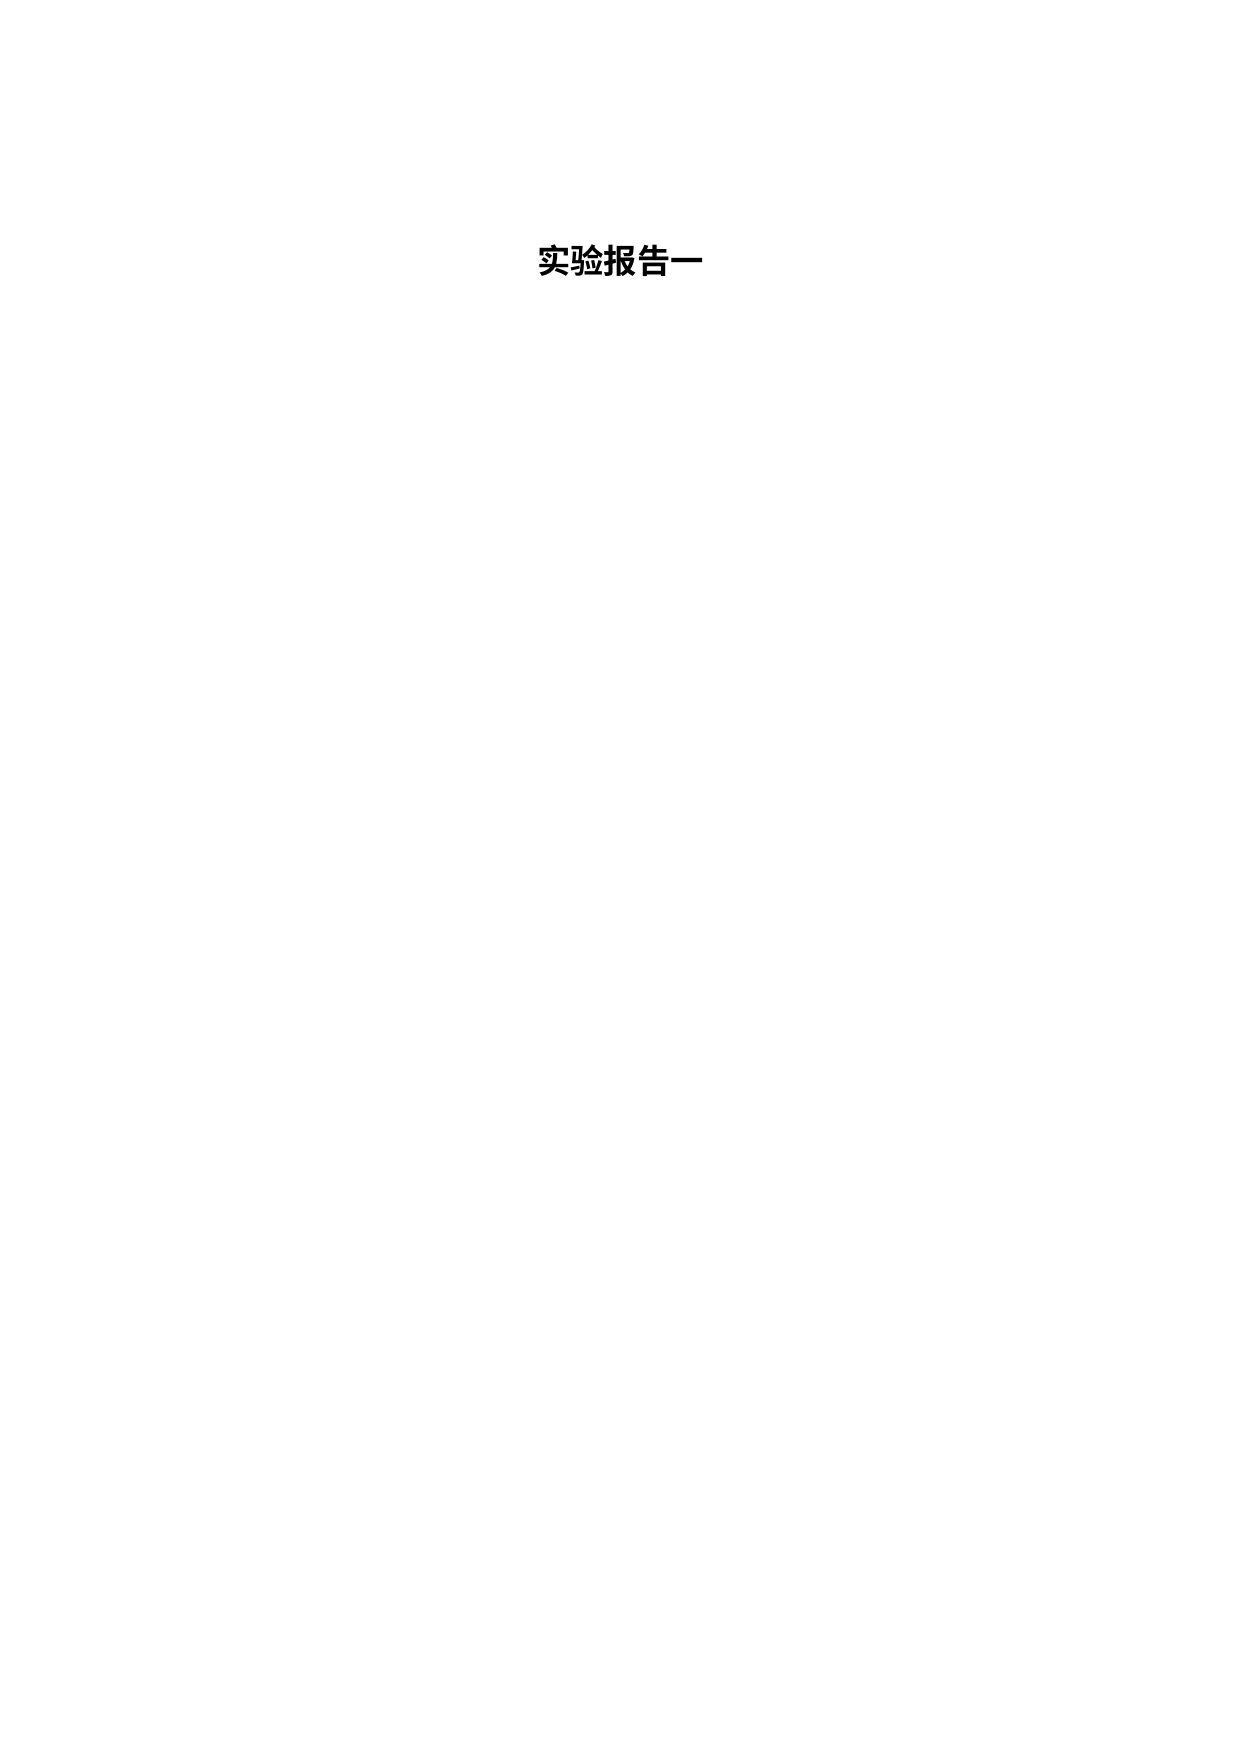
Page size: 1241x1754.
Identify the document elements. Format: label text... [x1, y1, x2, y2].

text 实验报告一 [187, 227, 1053, 292]
